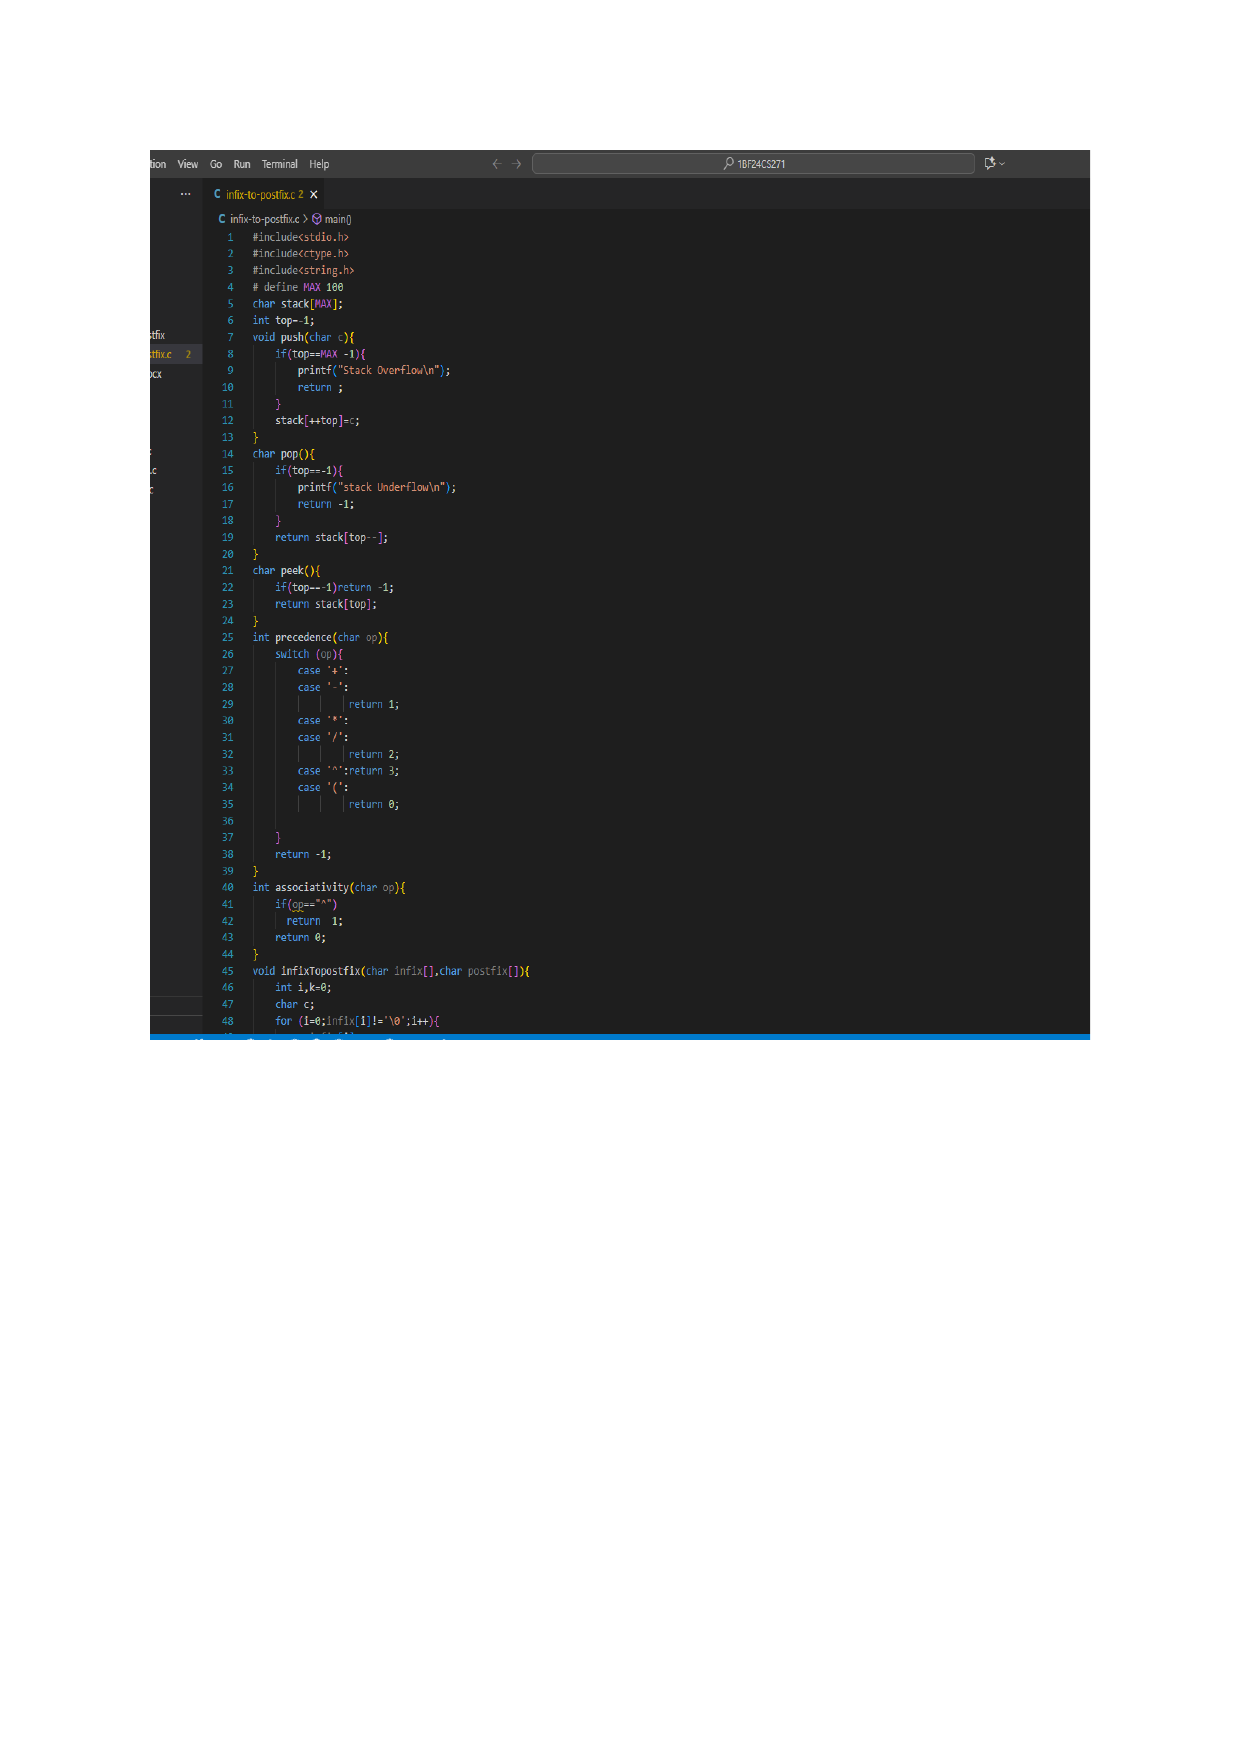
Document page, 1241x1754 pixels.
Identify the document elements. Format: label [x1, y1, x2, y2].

picture [150, 150, 1091, 1040]
